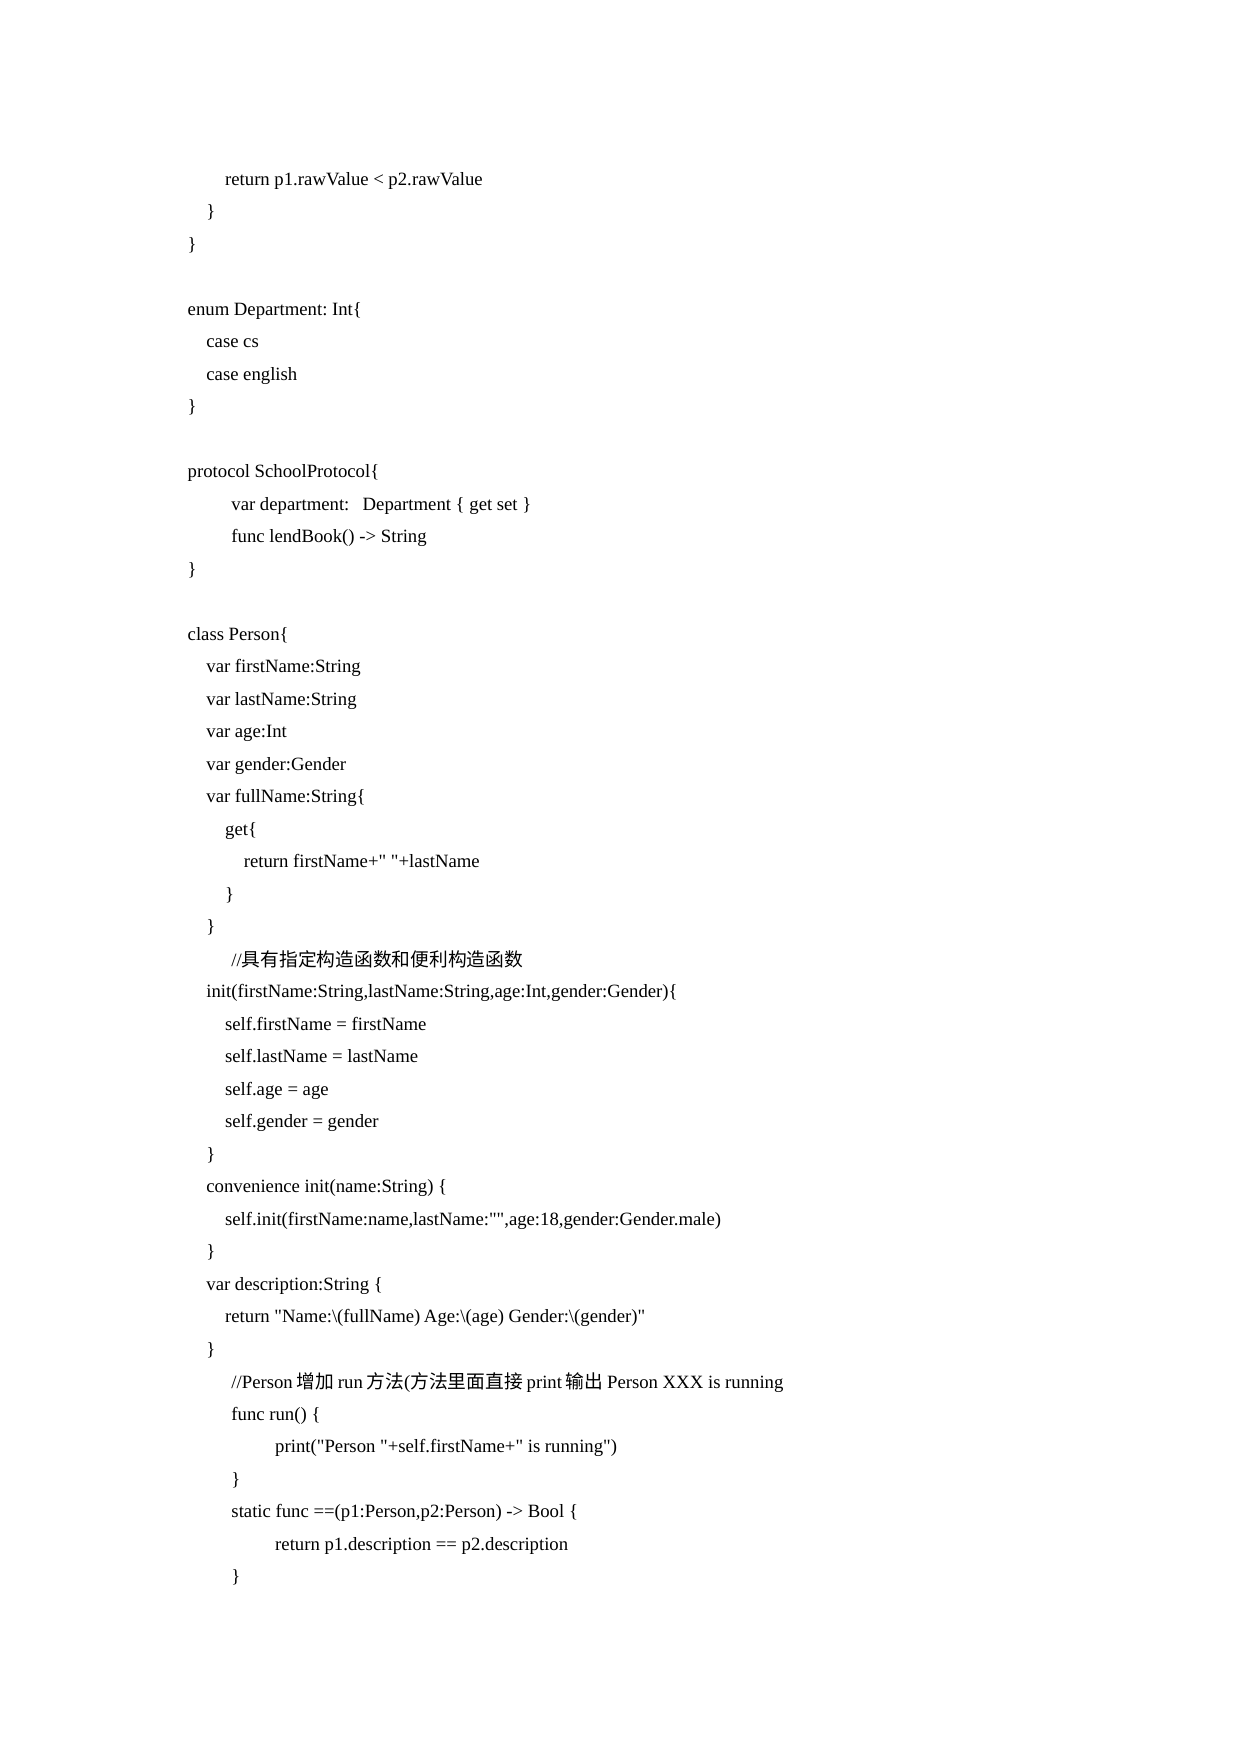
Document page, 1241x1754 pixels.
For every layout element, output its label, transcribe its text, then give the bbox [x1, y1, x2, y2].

text } [187, 909, 1053, 942]
text var firstName:String [187, 649, 1053, 682]
text } [187, 877, 1053, 909]
text func run() { [187, 1397, 1053, 1429]
text self.gender = gender [187, 1104, 1053, 1137]
text var gender:Gender [187, 747, 1053, 779]
text } [187, 1462, 1053, 1494]
text return p1.description == p2.description [187, 1527, 1053, 1559]
text print("Person "+self.firstName+" is running") [187, 1429, 1053, 1462]
text get{ [187, 812, 1053, 844]
text //Person增加run方法(方法里面直接print输出Person XXX is running [187, 1364, 1053, 1397]
text enum Department: Int{ [187, 292, 1053, 324]
text self.lastName = lastName [187, 1039, 1053, 1072]
text return p1.rawValue < p2.rawValue [187, 162, 1053, 194]
text } [187, 194, 1053, 227]
text } [187, 1332, 1053, 1364]
text var department: Department { get set } [187, 487, 1053, 519]
text } [187, 227, 1053, 259]
text } [187, 1137, 1053, 1169]
text return "Name:\(fullName) Age:\(age) Gender:\(gender)" [187, 1299, 1053, 1332]
text } [187, 1234, 1053, 1267]
text return firstName+" "+lastName [187, 844, 1053, 877]
text var lastName:String [187, 682, 1053, 714]
text convenience init(name:String) { [187, 1169, 1053, 1202]
text var age:Int [187, 714, 1053, 747]
text static func ==(p1:Person,p2:Person) -> Bool { [187, 1494, 1053, 1527]
text case english [187, 357, 1053, 389]
text case cs [187, 324, 1053, 357]
text } [187, 1559, 1053, 1592]
text var description:String { [187, 1267, 1053, 1299]
text init(firstName:String,lastName:String,age:Int,gender:Gender){ [187, 974, 1053, 1007]
text //具有指定构造函数和便利构造函数 [187, 942, 1053, 974]
text var fullName:String{ [187, 779, 1053, 812]
text class Person{ [187, 617, 1053, 649]
text self.age = age [187, 1072, 1053, 1104]
text self.firstName = firstName [187, 1007, 1053, 1039]
text protocol SchoolProtocol{ [187, 454, 1053, 487]
text } [187, 552, 1053, 584]
text self.init(firstName:name,lastName:"",age:18,gender:Gender.male) [187, 1202, 1053, 1234]
text } [187, 389, 1053, 422]
text func lendBook() -> String [187, 519, 1053, 552]
